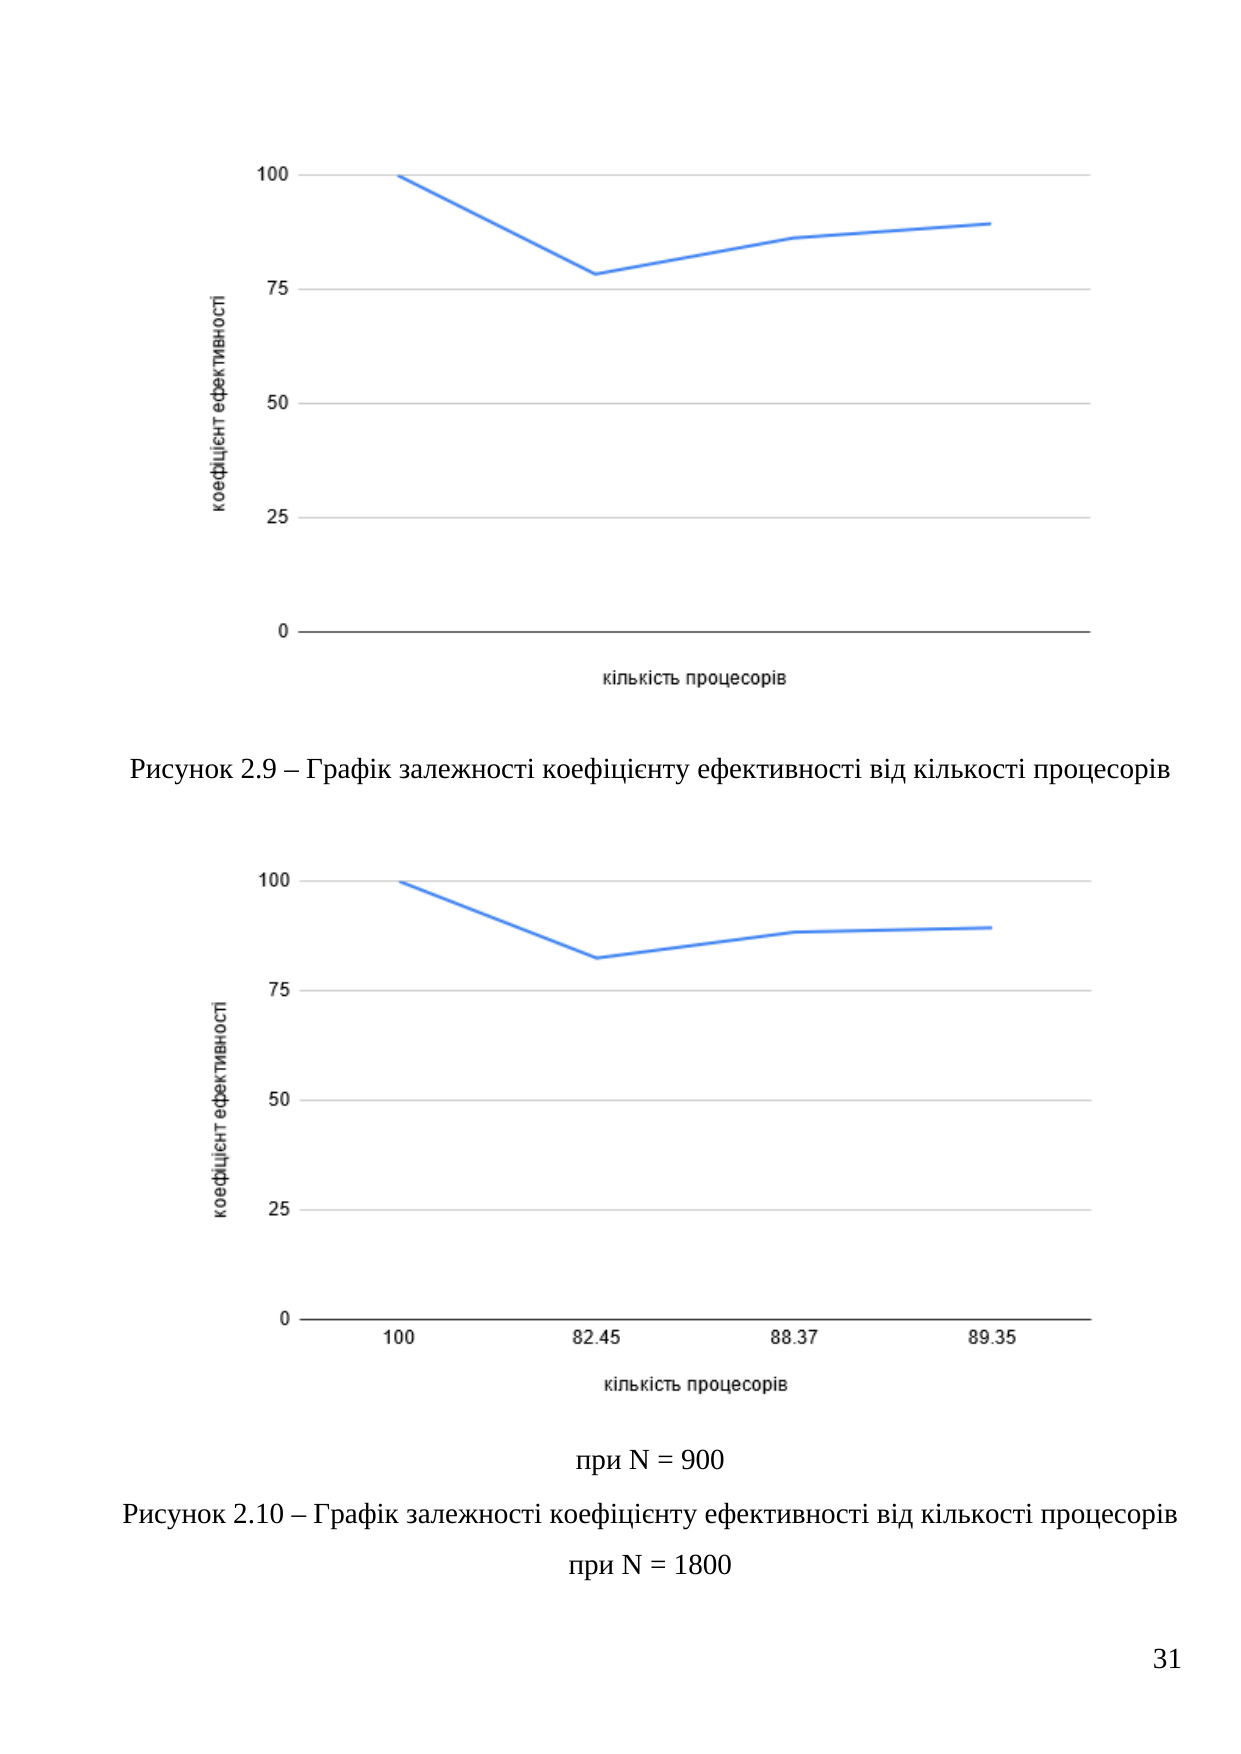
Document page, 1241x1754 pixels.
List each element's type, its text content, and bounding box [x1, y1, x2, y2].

text Рисунок 2.10 – Графік залежності коефіцієнту ефективності від кількості процесорів при N = 1800 [118, 1496, 1182, 1580]
picture [182, 137, 1118, 716]
picture [182, 843, 1118, 1424]
